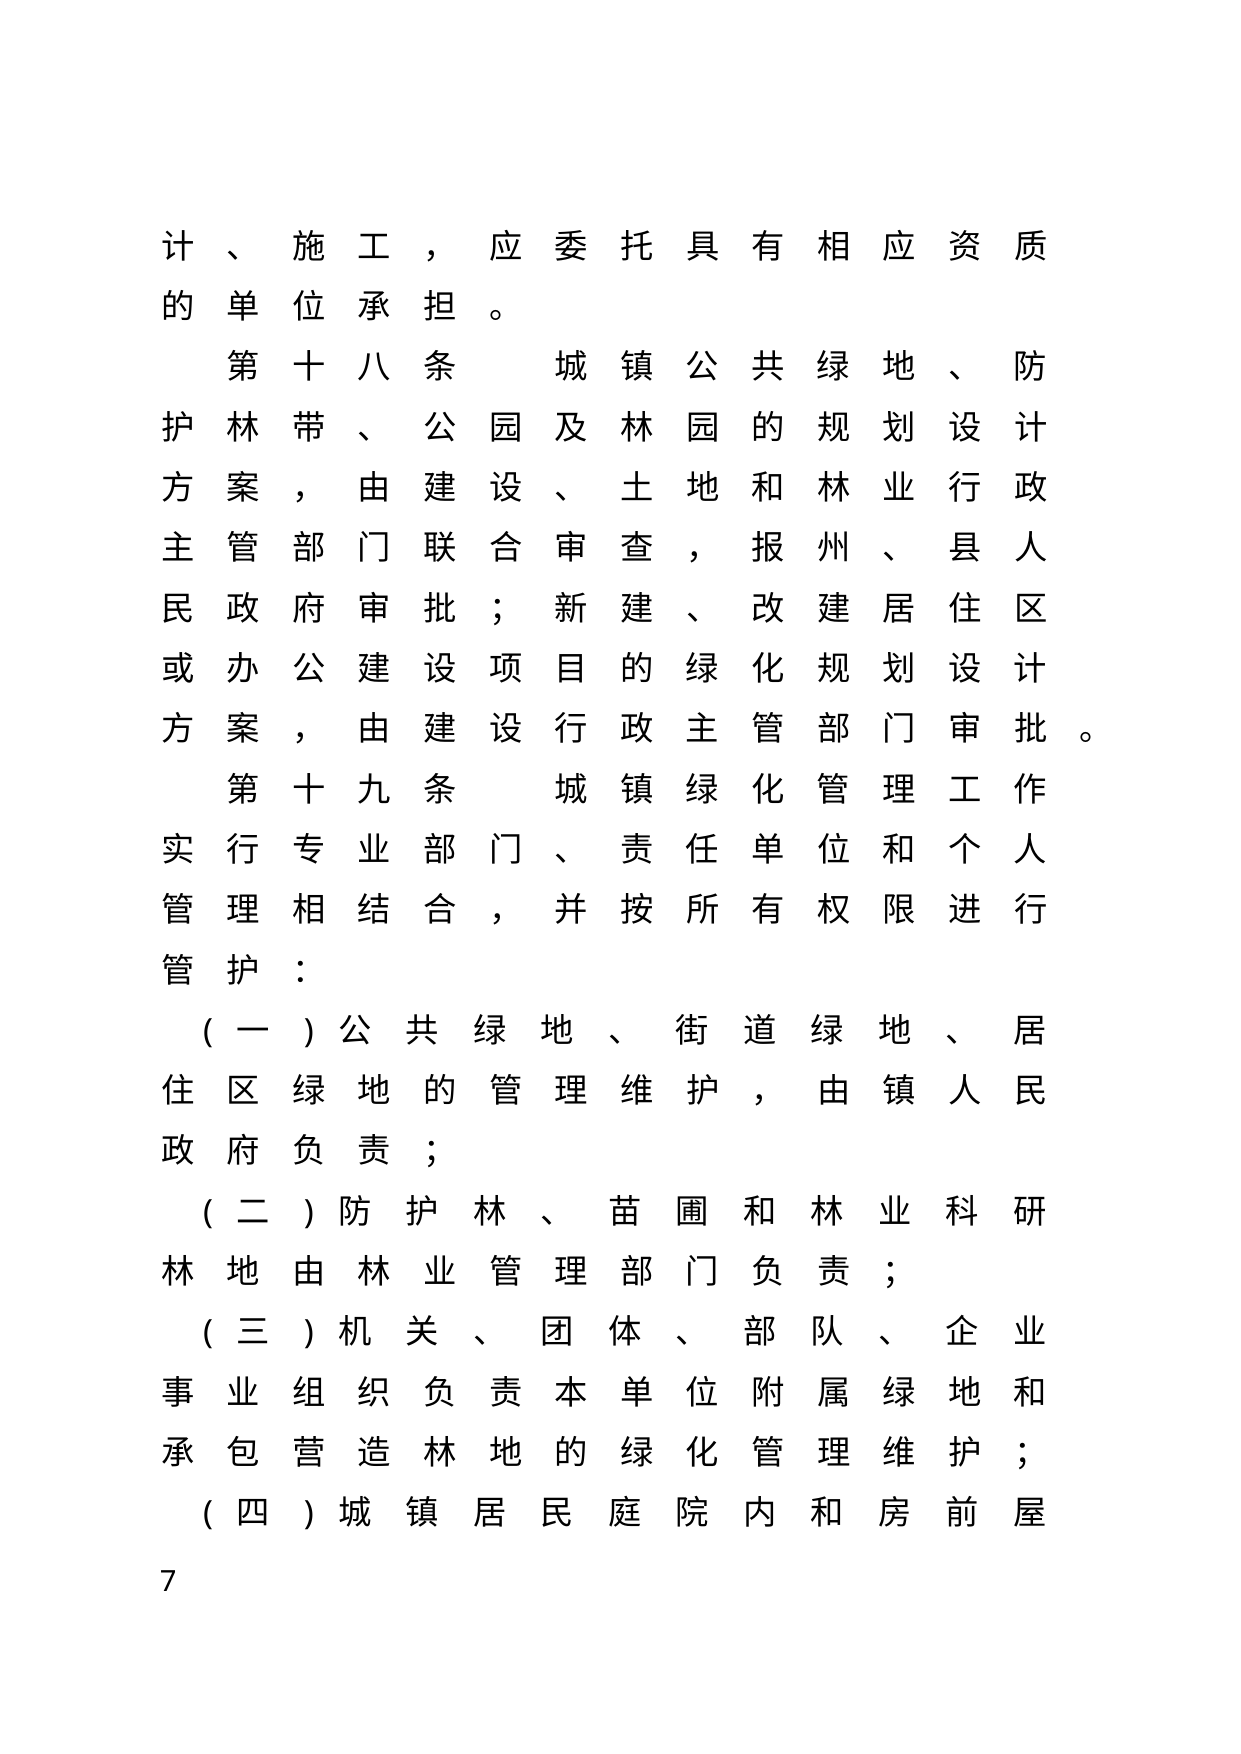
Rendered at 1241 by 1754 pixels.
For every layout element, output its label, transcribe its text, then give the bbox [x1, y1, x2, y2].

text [161, 1480, 1079, 1540]
text (一)公共绿地、街道绿地、居住区绿地的管理维护，由镇人民政府负责； [161, 998, 1079, 1178]
text (二)防护林、苗圃和林业科研林地由林业管理部门负责； [161, 1178, 1079, 1299]
text 第十八条 城镇公共绿地、防护林带、公园及林园的规划设计方案，由建设、土地和林业行政主管部门联合审查，报州、县人民政府审批；新建、改建居住区或办公建设项目的绿化规划设计方案，由建设行政主管部门审批。 [161, 334, 1079, 756]
text 第十九条 城镇绿化管理工作实行专业部门、责任单位和个人管理相结合，并按所有权限进行管护： [161, 756, 1079, 998]
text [161, 213, 1079, 334]
text (三)机关、团体、部队、企业事业组织负责本单位附属绿地和承包营造林地的绿化管理维护； [161, 1299, 1079, 1480]
